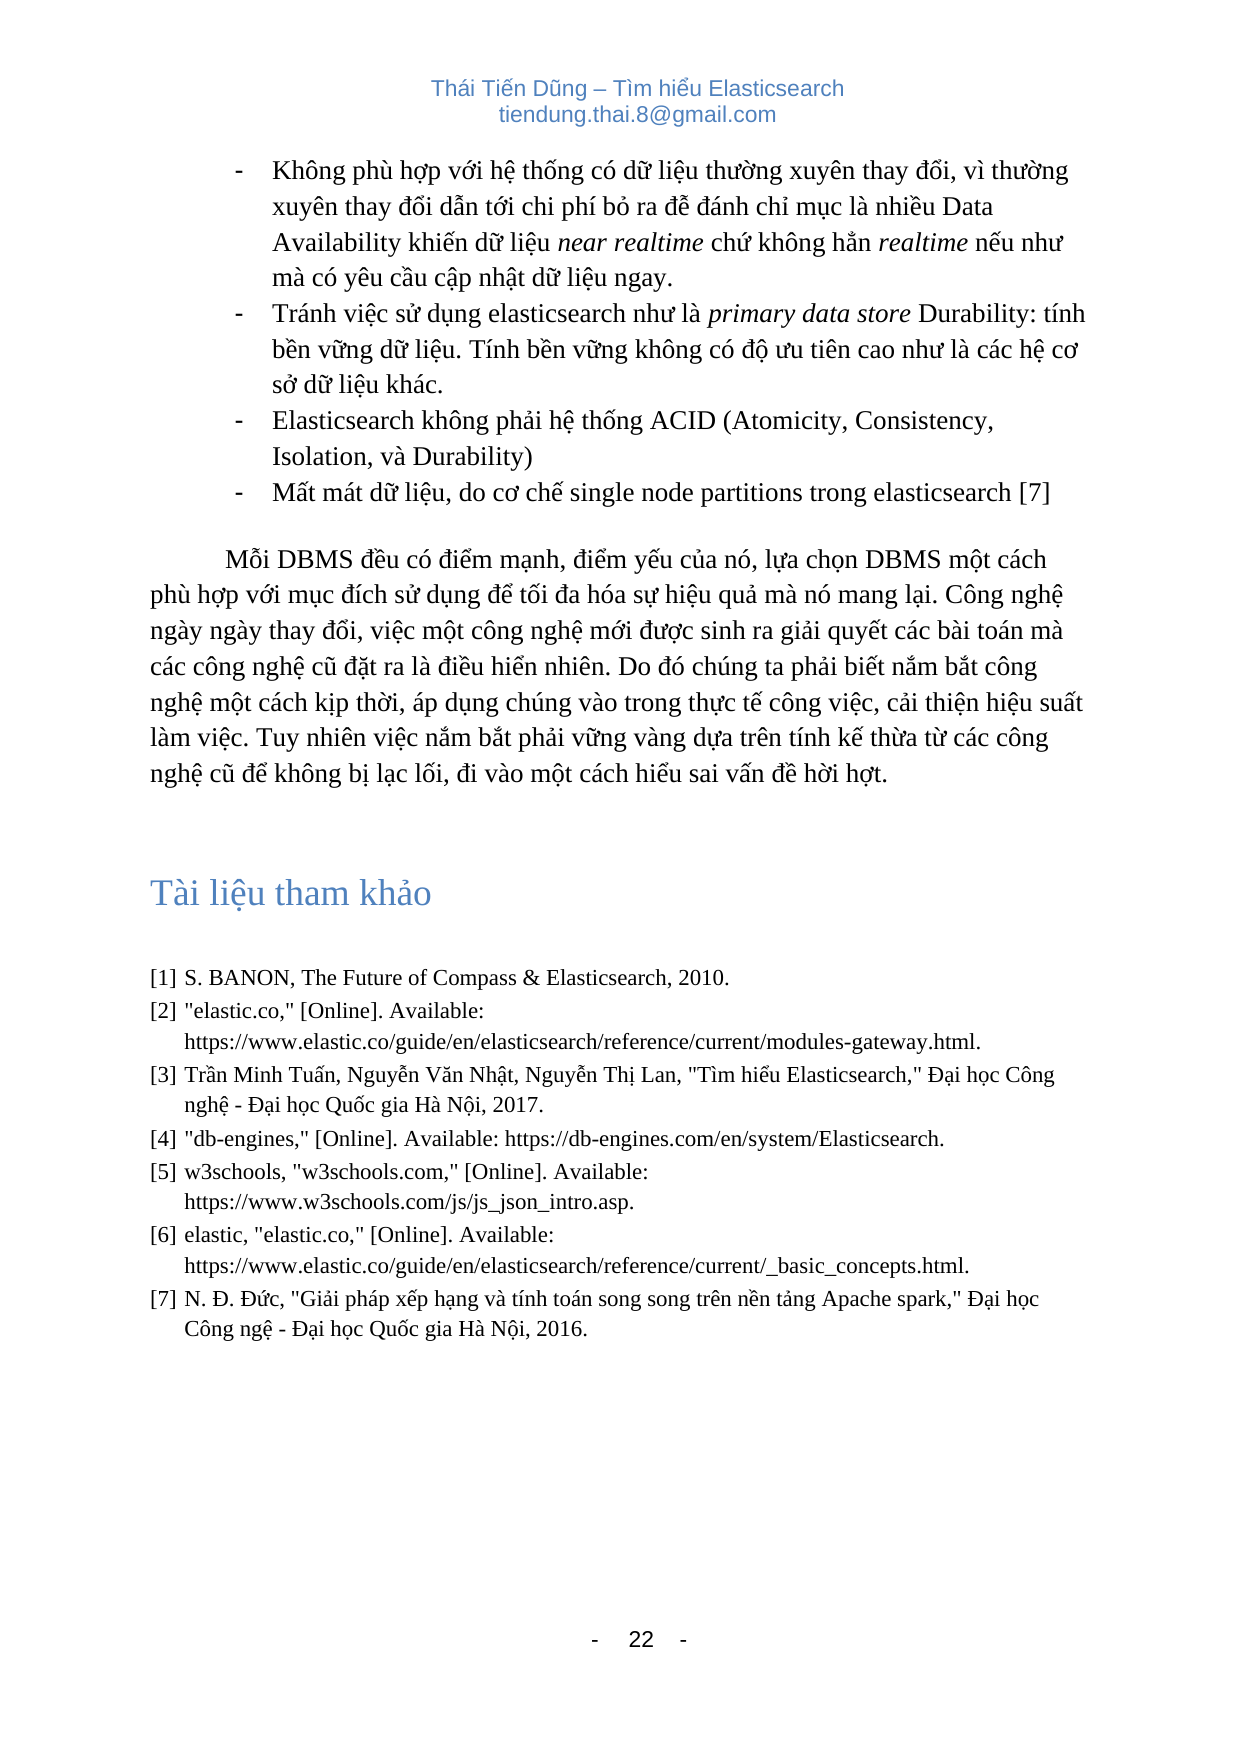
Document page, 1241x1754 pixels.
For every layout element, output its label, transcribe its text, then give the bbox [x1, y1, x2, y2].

list Không phù hợp với hệ thống có dữ liệu thường xuyên thay đổi, vì thường xuyên thay đổi dẫn tới chi phí bỏ ra đễ đánh chỉ mục là nhiều Data Availability khiến dữ liệu near realtime chứ không hẳn realtime nếu như mà có yêu cầu cập nhật dữ liệu ngay. [234, 154, 1090, 292]
list Mất mát dữ liệu, do cơ chế single node partitions trong elasticsearch [234, 476, 1090, 507]
list Tránh việc sử dụng elasticsearch như là primary data store Durability: tính bền vững dữ liệu. Tính bền vững không có độ ưu tiên cao như là các hệ cơ sở dữ liệu khác. [234, 297, 1090, 400]
text Mỗi DBMS đều có điểm mạnh, điểm yếu của nó, lựa chọn DBMS một cách phù hợp với mục đích sử dụng để tối đa hóa sự hiệu quả mà nó mang lại. Công nghệ ngày ngày thay đổi, việc một công nghệ mới được sinh ra giải quyết các bài toán mà các công nghệ cũ đặt ra là điều hiển nhiên. Do đó chúng ta phải biết nắm bắt công nghệ một cách kịp thời, áp dụng chúng vào trong thực tế công việc, cải thiện hiệu suất làm việc. Tuy nhiên việc nắm bắt phải vững vàng dựa trên tính kế thừa từ các công nghệ cũ để không bị lạc lối, đi vào một cách hiểu sai vấn đề hời hợt. [150, 543, 1090, 788]
list Elasticsearch không phải hệ thống ACID (Atomicity, Consistency, Isolation, và Durability) [234, 404, 1090, 471]
